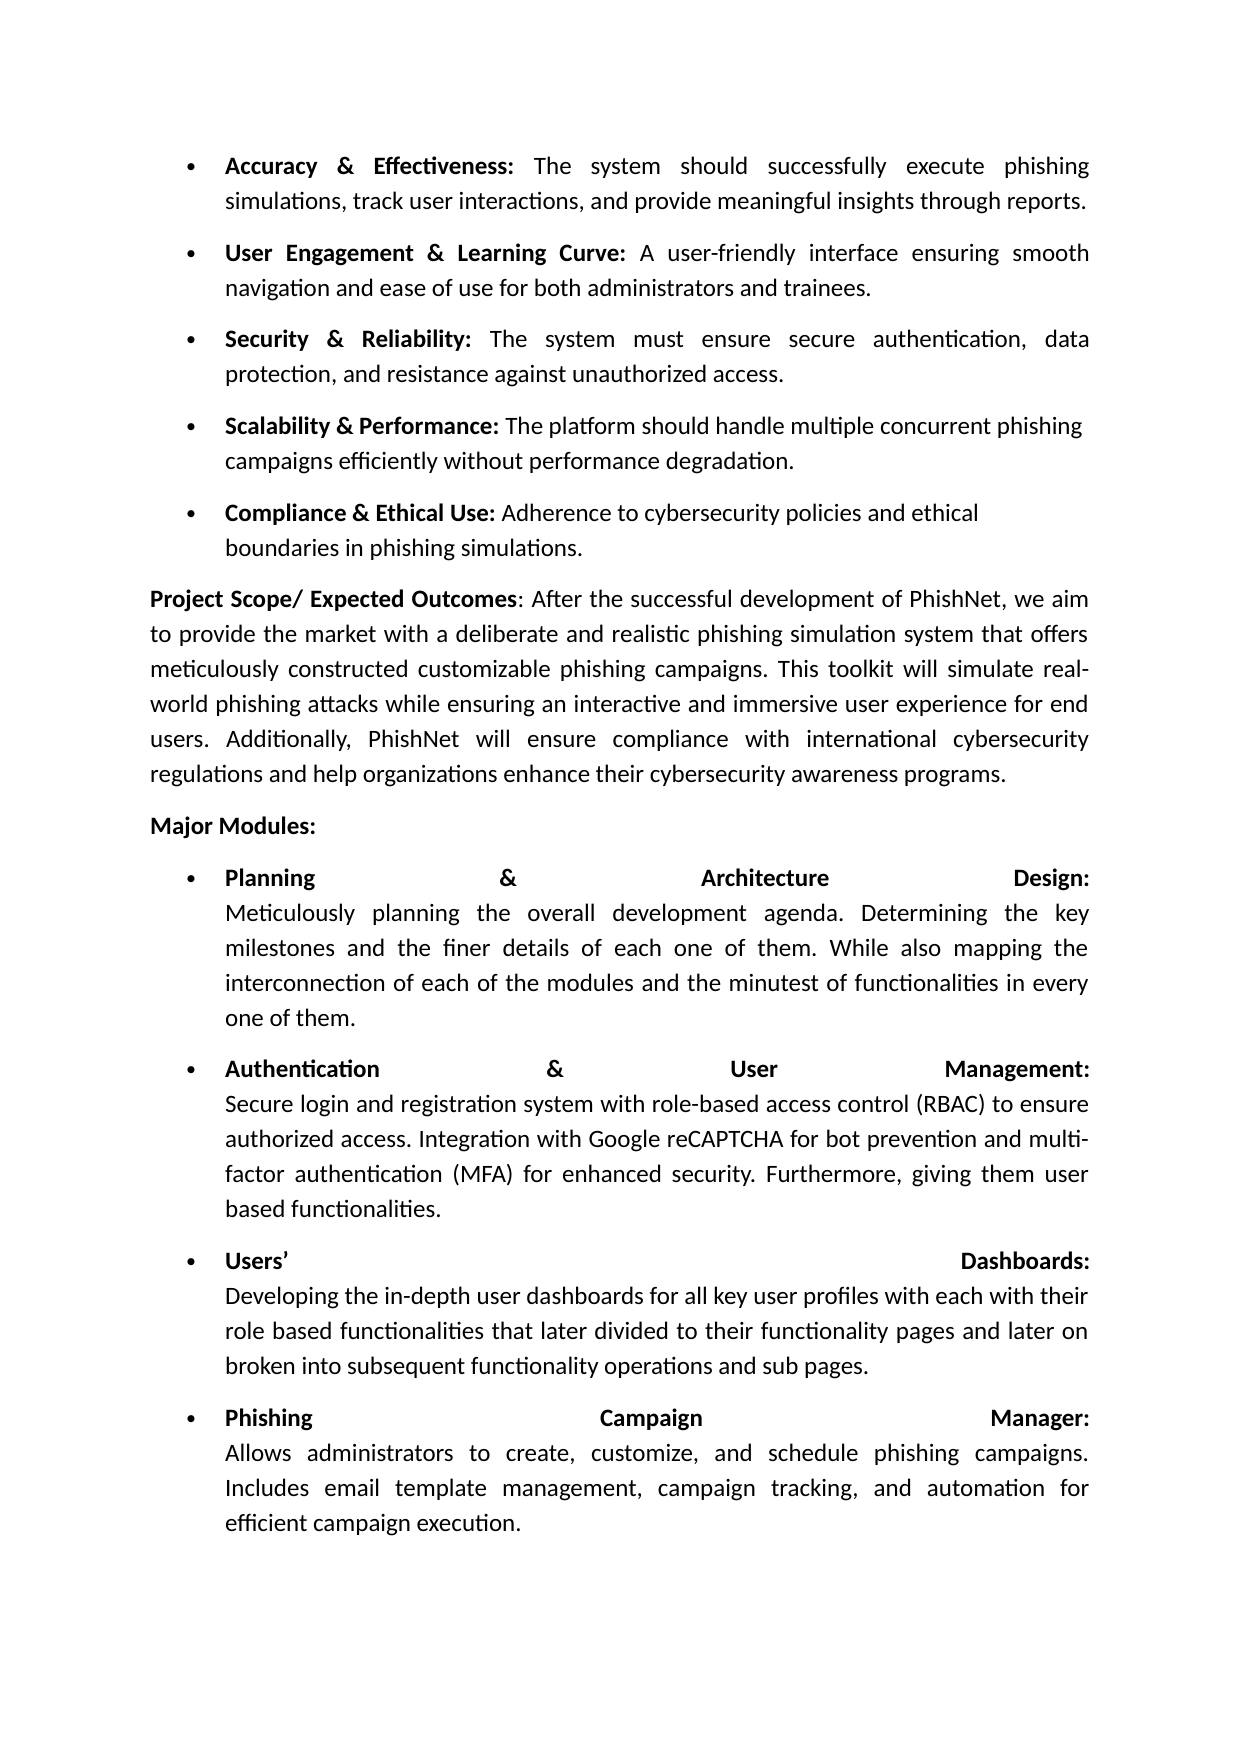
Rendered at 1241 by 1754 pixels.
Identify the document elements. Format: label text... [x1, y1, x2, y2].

list Phishing Campaign Manager: Allows administrators to create, customize, and schedule phishing campaigns. Includes email template management, campaign tracking, and automation for efficient campaign execution. [187, 1402, 1090, 1537]
list Compliance & Ethical Use: Adherence to cybersecurity policies and ethical boundaries in phishing simulations. [187, 497, 1090, 562]
list Security & Reliability: The system must ensure secure authentication, data protection, and resistance against unauthorized access. [187, 323, 1090, 389]
text Major Modules: [150, 810, 1090, 841]
list Scalability & Performance: The platform should handle multiple concurrent phishing campaigns efficiently without performance degradation. [187, 410, 1090, 476]
list Users’ Dashboards: Developing the in-depth user dashboards for all key user profiles with each with their role based functionalities that later divided to their functionality pages and later on broken into subsequent functionality operations and sub pages. [187, 1245, 1090, 1381]
list Planning & Architecture Design: Meticulously planning the overall development agenda. Determining the key milestones and the finer details of each one of them. While also mapping the interconnection of each of the modules and the minutest of functionalities in every one of them. [187, 862, 1090, 1032]
list Authentication & User Management: Secure login and registration system with role-based access control (RBAC) to ensure authorized access. Integration with Google reCAPTCHA for bot prevention and multi-factor authentication (MFA) for enhanced security. Furthermore, giving them user based functionalities. [187, 1053, 1090, 1224]
text Project Scope/ Expected Outcomes: After the successful development of PhishNet, we aim to provide the market with a deliberate and realistic phishing simulation system that offers meticulously constructed customizable phishing campaigns. This toolkit will simulate real-world phishing attacks while ensuring an interactive and immersive user experience for end users. Additionally, PhishNet will ensure compliance with international cybersecurity regulations and help organizations enhance their cybersecurity awareness programs. [150, 583, 1090, 789]
list Accuracy & Effectiveness: The system should successfully execute phishing simulations, track user interactions, and provide meaningful insights through reports. [187, 150, 1090, 216]
list User Engagement & Learning Curve: A user-friendly interface ensuring smooth navigation and ease of use for both administrators and trainees. [187, 237, 1090, 302]
